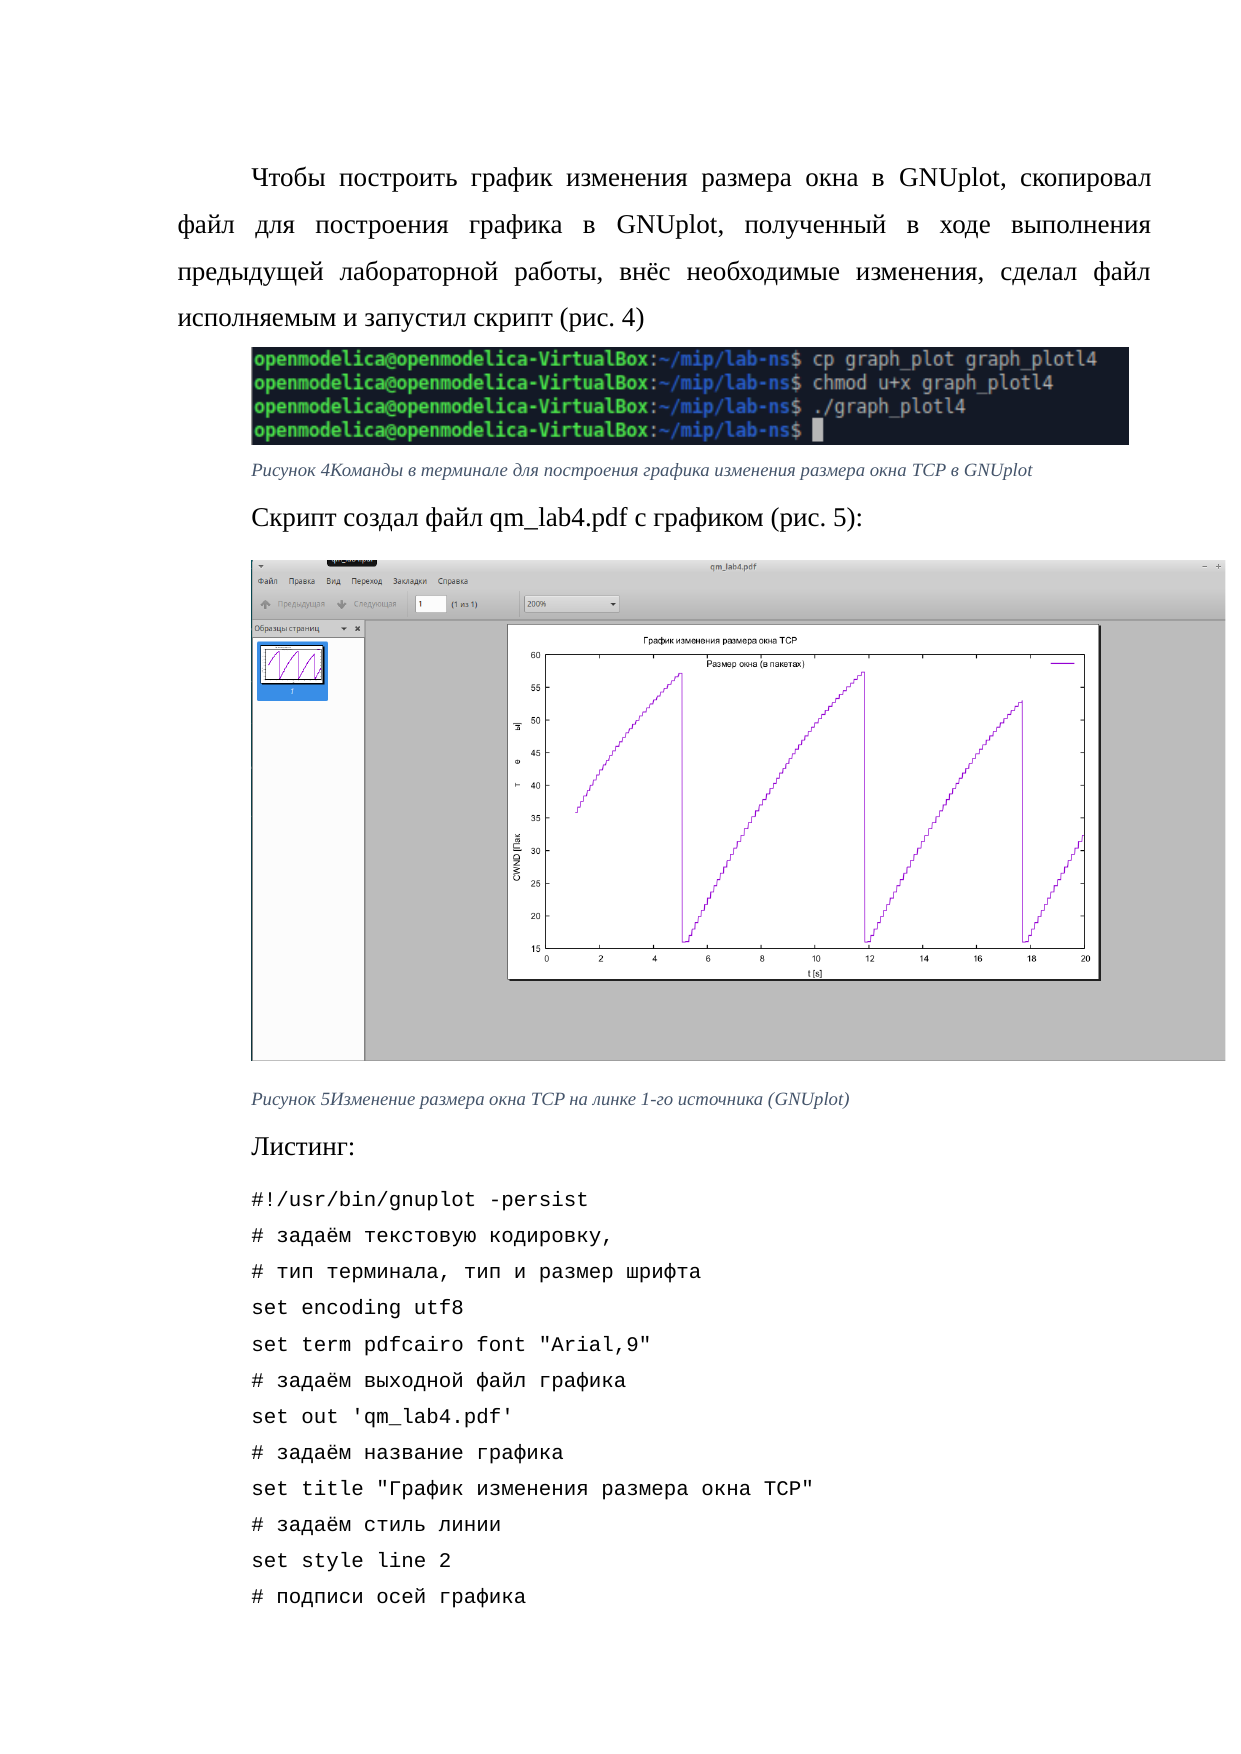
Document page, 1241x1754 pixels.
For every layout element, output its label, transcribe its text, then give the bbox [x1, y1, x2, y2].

text # задаём выходной файл графика [251, 1370, 1152, 1393]
text Скрипт создал файл qm_lab4.pdf с графиком (рис. 5): [251, 502, 1152, 533]
text #!/usr/bin/gnuplot -persist [251, 1189, 1152, 1213]
text # подписи осей графика [251, 1587, 1152, 1610]
text set out 'qm_lab4.pdf' [251, 1406, 1152, 1429]
text set encoding utf8 [251, 1297, 1152, 1321]
text set style line 2 [251, 1550, 1152, 1574]
text # задаём название графика [251, 1442, 1152, 1466]
text set title "График изменения размера окна TCP" [251, 1478, 1152, 1502]
text Листинг: [251, 1130, 1152, 1161]
text # задаём текстовую кодировку, [251, 1225, 1152, 1249]
text Чтобы построить график изменения размера окна в GNUplot, скопировал файл для построения графика в GNUplot, полученный в ходе выполнения предыдущей лабораторной работы, внёс необходимые изменения, сделал файл исполняемым и запустил скрипт (рис. 4) [177, 161, 1152, 332]
text # тип терминала, тип и размер шрифта [251, 1261, 1152, 1285]
text set term pdfcairo font "Arial,9" [251, 1333, 1152, 1357]
picture [251, 560, 1226, 1061]
picture [251, 347, 1129, 445]
text # задаём стиль линии [251, 1514, 1152, 1538]
